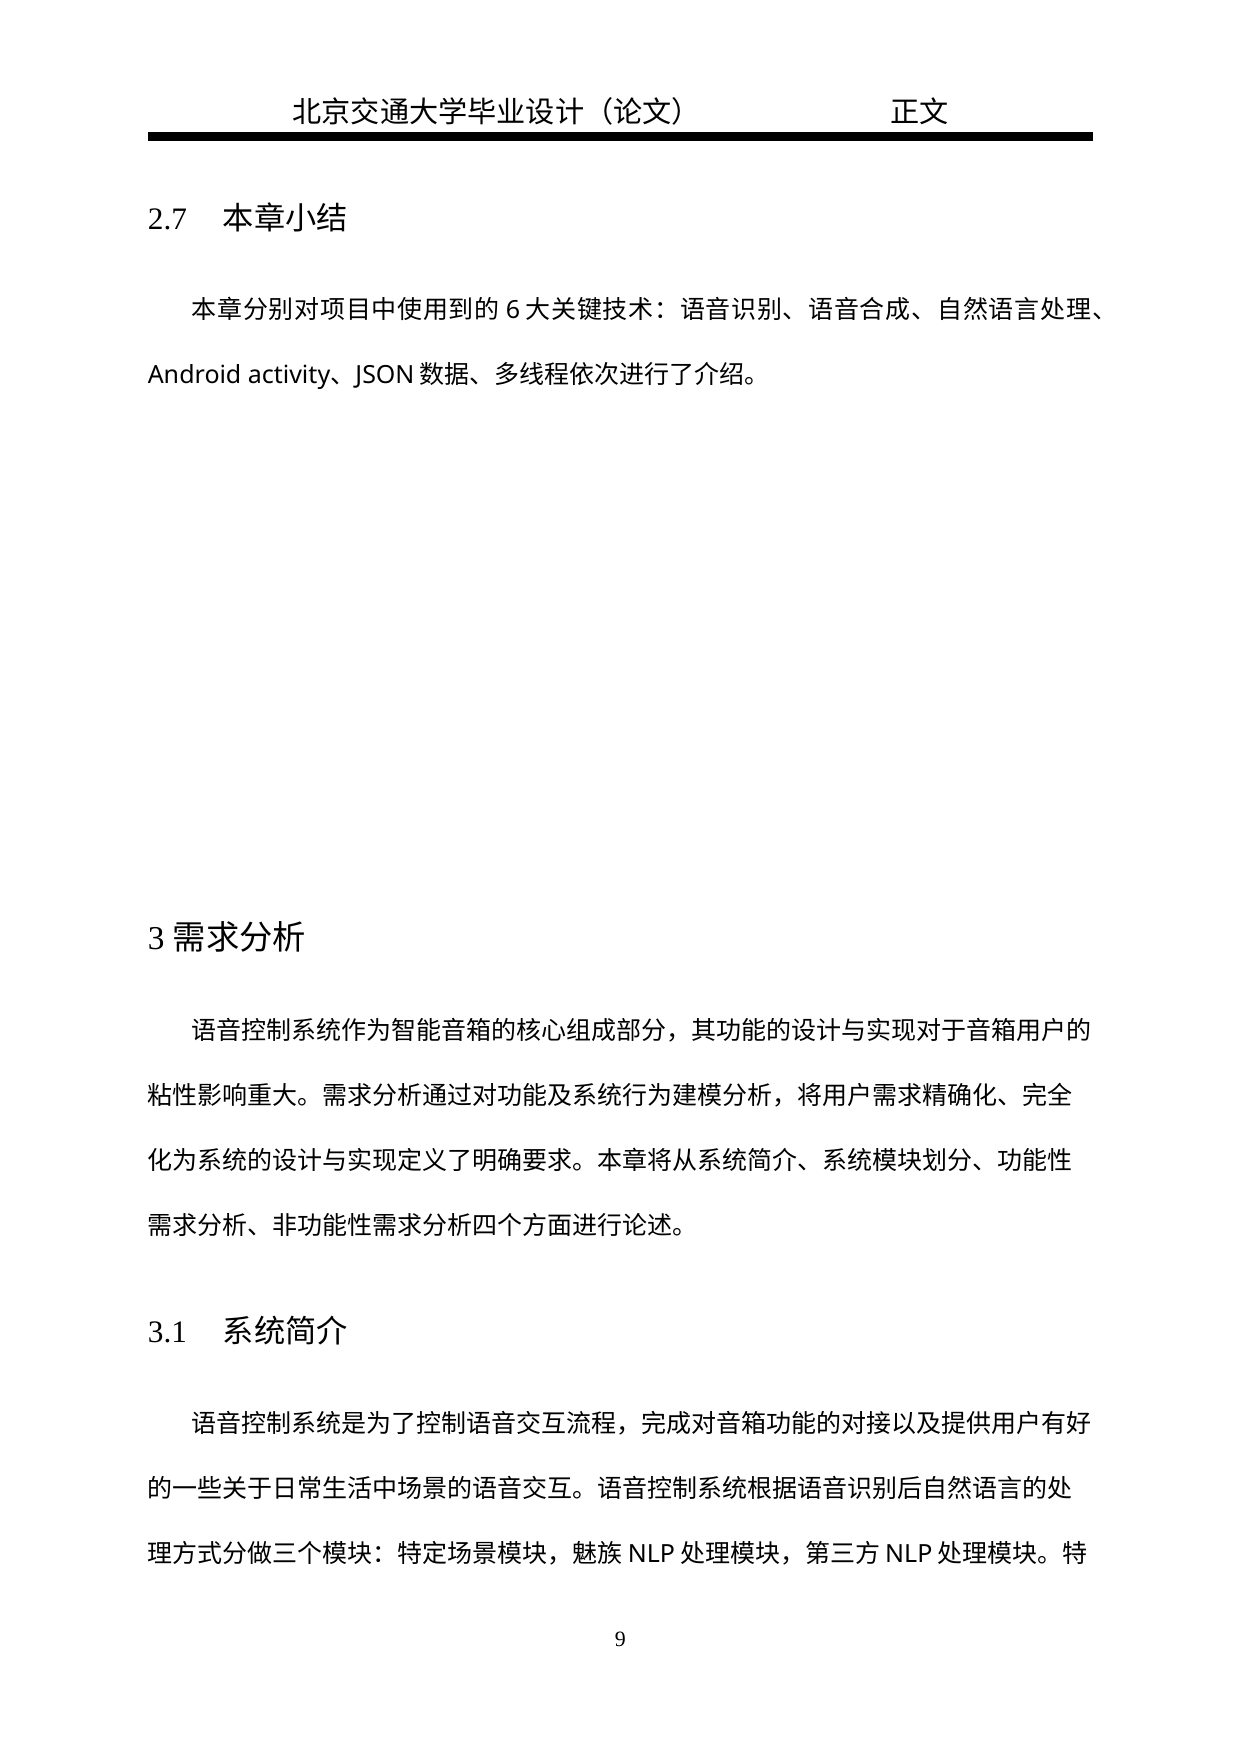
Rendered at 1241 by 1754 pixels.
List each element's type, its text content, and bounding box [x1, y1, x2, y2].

text 系统简介 [148, 1306, 1092, 1352]
text 本章分别对项目中使用到的6大关键技术：语音识别、语音合成、自然语言处理、Android activity、JSON数据、多线程依次进行了介绍。 [148, 276, 1092, 406]
text 本章小结 [148, 193, 1092, 238]
text 需求分析 [148, 911, 1092, 959]
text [148, 1389, 1092, 1584]
text 语音控制系统作为智能音箱的核心组成部分，其功能的设计与实现对于音箱用户的粘性影响重大。需求分析通过对功能及系统行为建模分析，将用户需求精确化、完全化为系统的设计与实现定义了明确要求。本章将从系统简介、系统模块划分、功能性需求分析、非功能性需求分析四个方面进行论述。 [148, 996, 1092, 1256]
